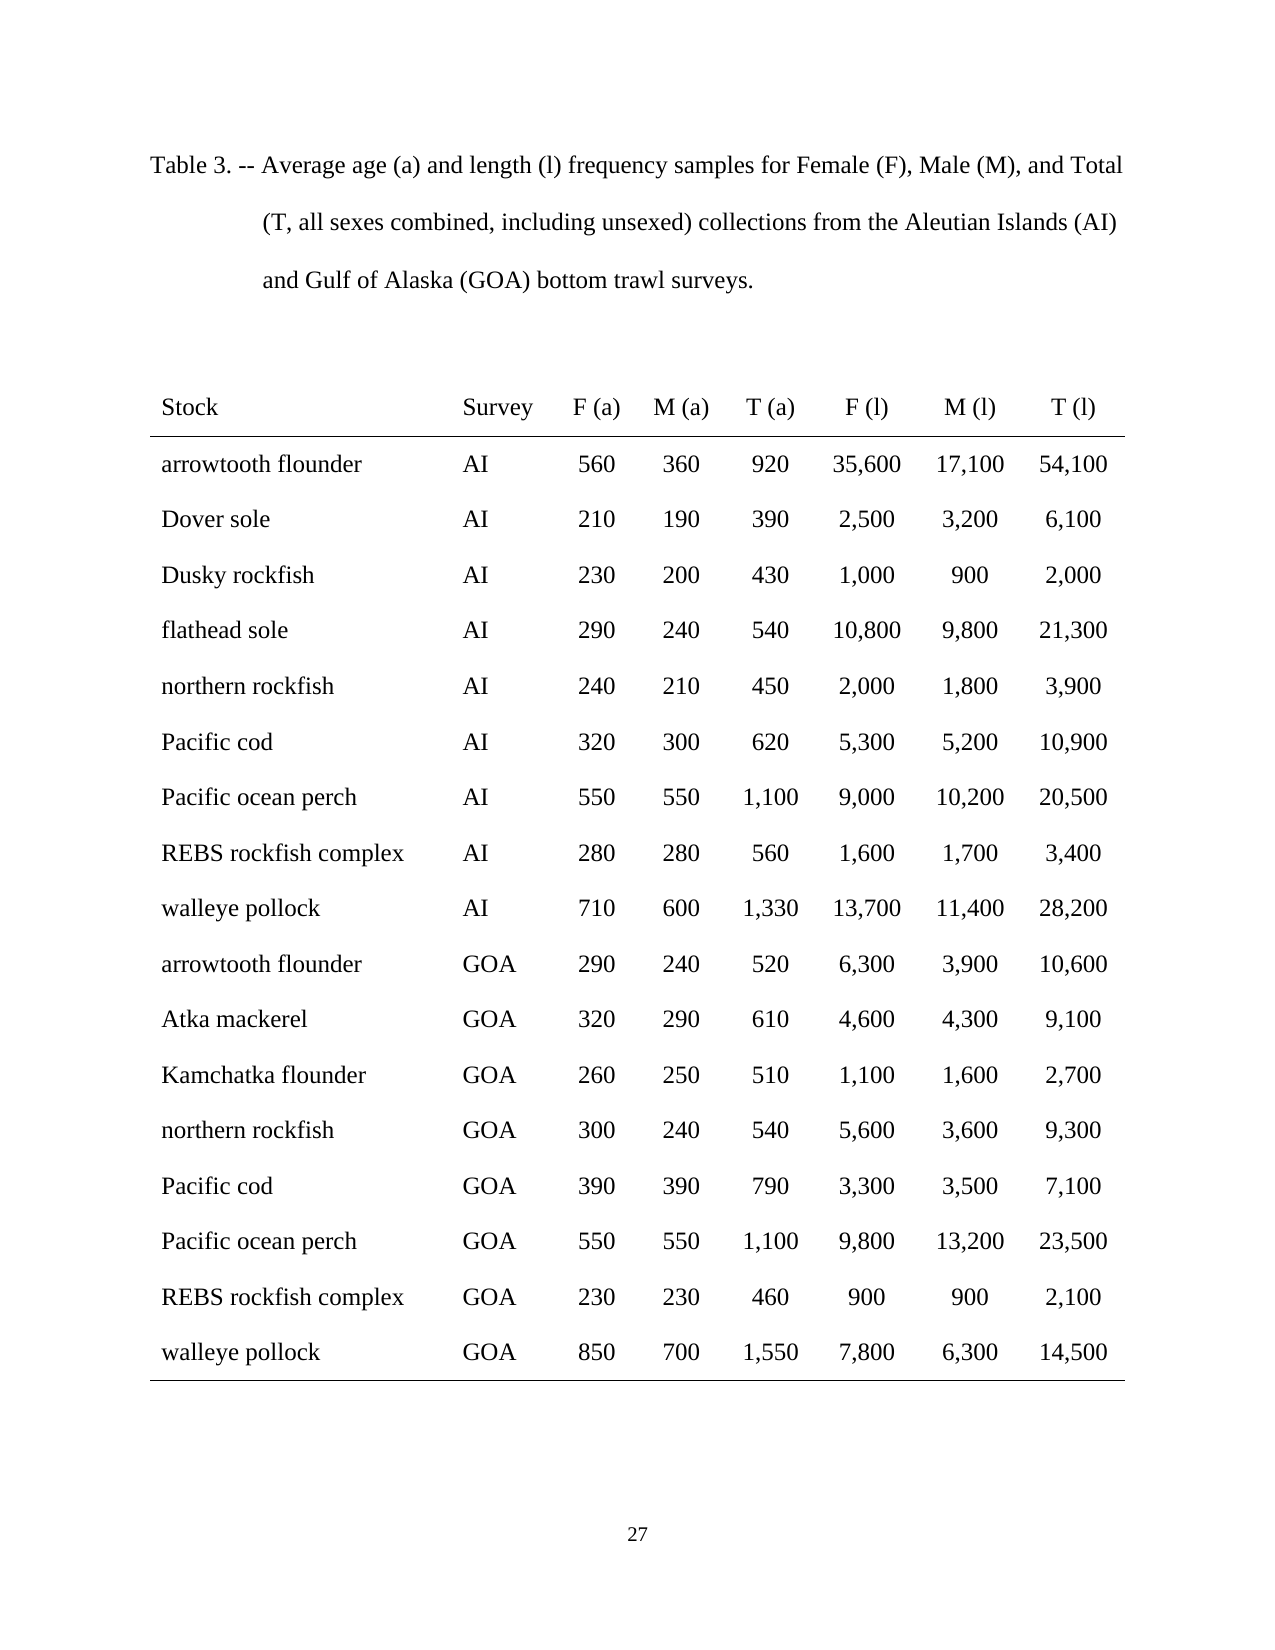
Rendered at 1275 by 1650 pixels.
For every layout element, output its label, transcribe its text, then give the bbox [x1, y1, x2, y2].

table_cell 3,900 [1022, 659, 1125, 714]
table_cell 1,330 [726, 881, 815, 936]
table_cell 290 [557, 603, 637, 659]
table_cell 900 [918, 548, 1022, 603]
table_cell 510 [726, 1047, 815, 1103]
table_cell 1,700 [918, 825, 1022, 881]
table_cell Atka mackerel [150, 992, 451, 1047]
table_cell 21,300 [1022, 603, 1125, 659]
table_cell AI [451, 437, 557, 492]
table_cell 14,500 [1022, 1325, 1125, 1380]
table_cell arrowtooth flounder [150, 437, 451, 492]
table_cell 10,900 [1022, 714, 1125, 770]
table_cell 550 [637, 770, 726, 825]
table_cell GOA [451, 1214, 557, 1269]
table_cell 920 [726, 437, 815, 492]
table_header F (l) [815, 380, 918, 436]
table_cell 210 [637, 659, 726, 714]
table_cell 550 [637, 1214, 726, 1269]
table_cell GOA [451, 992, 557, 1047]
table_cell 450 [726, 659, 815, 714]
table_cell 10,200 [918, 770, 1022, 825]
table_cell 54,100 [1022, 437, 1125, 492]
table_cell 430 [726, 548, 815, 603]
table_cell 9,100 [1022, 992, 1125, 1047]
table_cell GOA [451, 1103, 557, 1158]
table_cell 290 [637, 992, 726, 1047]
table_cell 710 [557, 881, 637, 936]
table_cell 17,100 [918, 437, 1022, 492]
table_cell 3,900 [918, 936, 1022, 992]
table_cell 1,550 [726, 1325, 815, 1380]
table_cell 5,300 [815, 714, 918, 770]
table_cell 240 [557, 659, 637, 714]
table_cell 210 [557, 492, 637, 548]
table_cell 13,200 [918, 1214, 1022, 1269]
table_cell flathead sole [150, 603, 451, 659]
table_cell 540 [726, 603, 815, 659]
table_cell 3,300 [815, 1158, 918, 1214]
table_cell 10,600 [1022, 936, 1125, 992]
table_cell 1,000 [815, 548, 918, 603]
table_cell Kamchatka flounder [150, 1047, 451, 1103]
table_cell 390 [637, 1158, 726, 1214]
table_cell GOA [451, 1158, 557, 1214]
table_cell 1,100 [815, 1047, 918, 1103]
table_cell GOA [451, 1047, 557, 1103]
table_cell 900 [815, 1269, 918, 1325]
table_cell 230 [557, 548, 637, 603]
table_cell arrowtooth flounder [150, 936, 451, 992]
table_header T (a) [726, 380, 815, 436]
table_cell 520 [726, 936, 815, 992]
table_cell 300 [637, 714, 726, 770]
table_cell 1,100 [726, 770, 815, 825]
table_cell 360 [637, 437, 726, 492]
table_cell 390 [726, 492, 815, 548]
table_cell 2,000 [1022, 548, 1125, 603]
table_cell AI [451, 492, 557, 548]
table_cell REBS rockfish complex [150, 1269, 451, 1325]
table_cell AI [451, 548, 557, 603]
table_cell walleye pollock [150, 881, 451, 936]
table_cell 9,000 [815, 770, 918, 825]
table_cell 700 [637, 1325, 726, 1380]
table_cell 3,400 [1022, 825, 1125, 881]
table_cell 1,800 [918, 659, 1022, 714]
table_header M (a) [637, 380, 726, 436]
table_cell 23,500 [1022, 1214, 1125, 1269]
table_cell 540 [726, 1103, 815, 1158]
table_cell 790 [726, 1158, 815, 1214]
table_cell 290 [557, 936, 637, 992]
table_cell 320 [557, 714, 637, 770]
table_cell GOA [451, 936, 557, 992]
table_cell 1,600 [918, 1047, 1022, 1103]
table_cell 550 [557, 770, 637, 825]
table_cell 6,100 [1022, 492, 1125, 548]
table_cell Pacific ocean perch [150, 1214, 451, 1269]
table_cell 240 [637, 603, 726, 659]
table_cell 7,800 [815, 1325, 918, 1380]
table_cell 2,700 [1022, 1047, 1125, 1103]
table_cell 4,600 [815, 992, 918, 1047]
table_cell 3,600 [918, 1103, 1022, 1158]
table_header Survey [451, 380, 557, 436]
table_cell 320 [557, 992, 637, 1047]
table_cell 9,800 [918, 603, 1022, 659]
table_cell 460 [726, 1269, 815, 1325]
table_cell AI [451, 825, 557, 881]
table_cell 280 [637, 825, 726, 881]
table_cell REBS rockfish complex [150, 825, 451, 881]
table_cell 610 [726, 992, 815, 1047]
table_cell 190 [637, 492, 726, 548]
table_cell 560 [557, 437, 637, 492]
table_cell Dover sole [150, 492, 451, 548]
table_cell Pacific cod [150, 714, 451, 770]
table_cell AI [451, 714, 557, 770]
table_cell 6,300 [815, 936, 918, 992]
table_cell 11,400 [918, 881, 1022, 936]
table_cell 9,300 [1022, 1103, 1125, 1158]
table_cell 560 [726, 825, 815, 881]
table_cell 20,500 [1022, 770, 1125, 825]
table_cell Pacific ocean perch [150, 770, 451, 825]
table_header Stock [150, 380, 451, 436]
table_cell 240 [637, 936, 726, 992]
table_header F (a) [557, 380, 637, 436]
table_cell Pacific cod [150, 1158, 451, 1214]
table_cell 550 [557, 1214, 637, 1269]
table_cell walleye pollock [150, 1325, 451, 1380]
table_cell 6,300 [918, 1325, 1022, 1380]
table_cell 5,200 [918, 714, 1022, 770]
table_cell 2,000 [815, 659, 918, 714]
table_cell 7,100 [1022, 1158, 1125, 1214]
table_cell 390 [557, 1158, 637, 1214]
table_cell 300 [557, 1103, 637, 1158]
table_cell 900 [918, 1269, 1022, 1325]
table_cell 9,800 [815, 1214, 918, 1269]
table_cell AI [451, 881, 557, 936]
table_cell 1,100 [726, 1214, 815, 1269]
table_cell 250 [637, 1047, 726, 1103]
table_cell 2,100 [1022, 1269, 1125, 1325]
table_header M (l) [918, 380, 1022, 436]
table_cell 28,200 [1022, 881, 1125, 936]
table_cell 13,700 [815, 881, 918, 936]
table_cell 3,200 [918, 492, 1022, 548]
table_cell 1,600 [815, 825, 918, 881]
table_cell GOA [451, 1325, 557, 1380]
table_cell 3,500 [918, 1158, 1022, 1214]
table_cell 200 [637, 548, 726, 603]
table_cell 4,300 [918, 992, 1022, 1047]
table_cell 620 [726, 714, 815, 770]
table_cell GOA [451, 1269, 557, 1325]
table_cell Dusky rockfish [150, 548, 451, 603]
table_cell 2,500 [815, 492, 918, 548]
table_cell 5,600 [815, 1103, 918, 1158]
table_cell 10,800 [815, 603, 918, 659]
table_cell 230 [557, 1269, 637, 1325]
table_cell 230 [637, 1269, 726, 1325]
table_cell AI [451, 603, 557, 659]
table_cell 240 [637, 1103, 726, 1158]
table_cell AI [451, 659, 557, 714]
table_cell AI [451, 770, 557, 825]
table_cell 260 [557, 1047, 637, 1103]
table_cell northern rockfish [150, 1103, 451, 1158]
table_cell 280 [557, 825, 637, 881]
table_cell 600 [637, 881, 726, 936]
table_cell 35,600 [815, 437, 918, 492]
text Table 3. -- Average age (a) and length (l) frequency samples for Female (F), Male (M), and Total (T, all sexes combined, including unsexed) collections from the Aleutian Islands (AI) and Gulf of Alaska (GOA) bottom trawl surveys. [150, 150, 1125, 294]
table_header T (l) [1022, 380, 1125, 436]
table_cell 850 [557, 1325, 637, 1380]
table_cell northern rockfish [150, 659, 451, 714]
